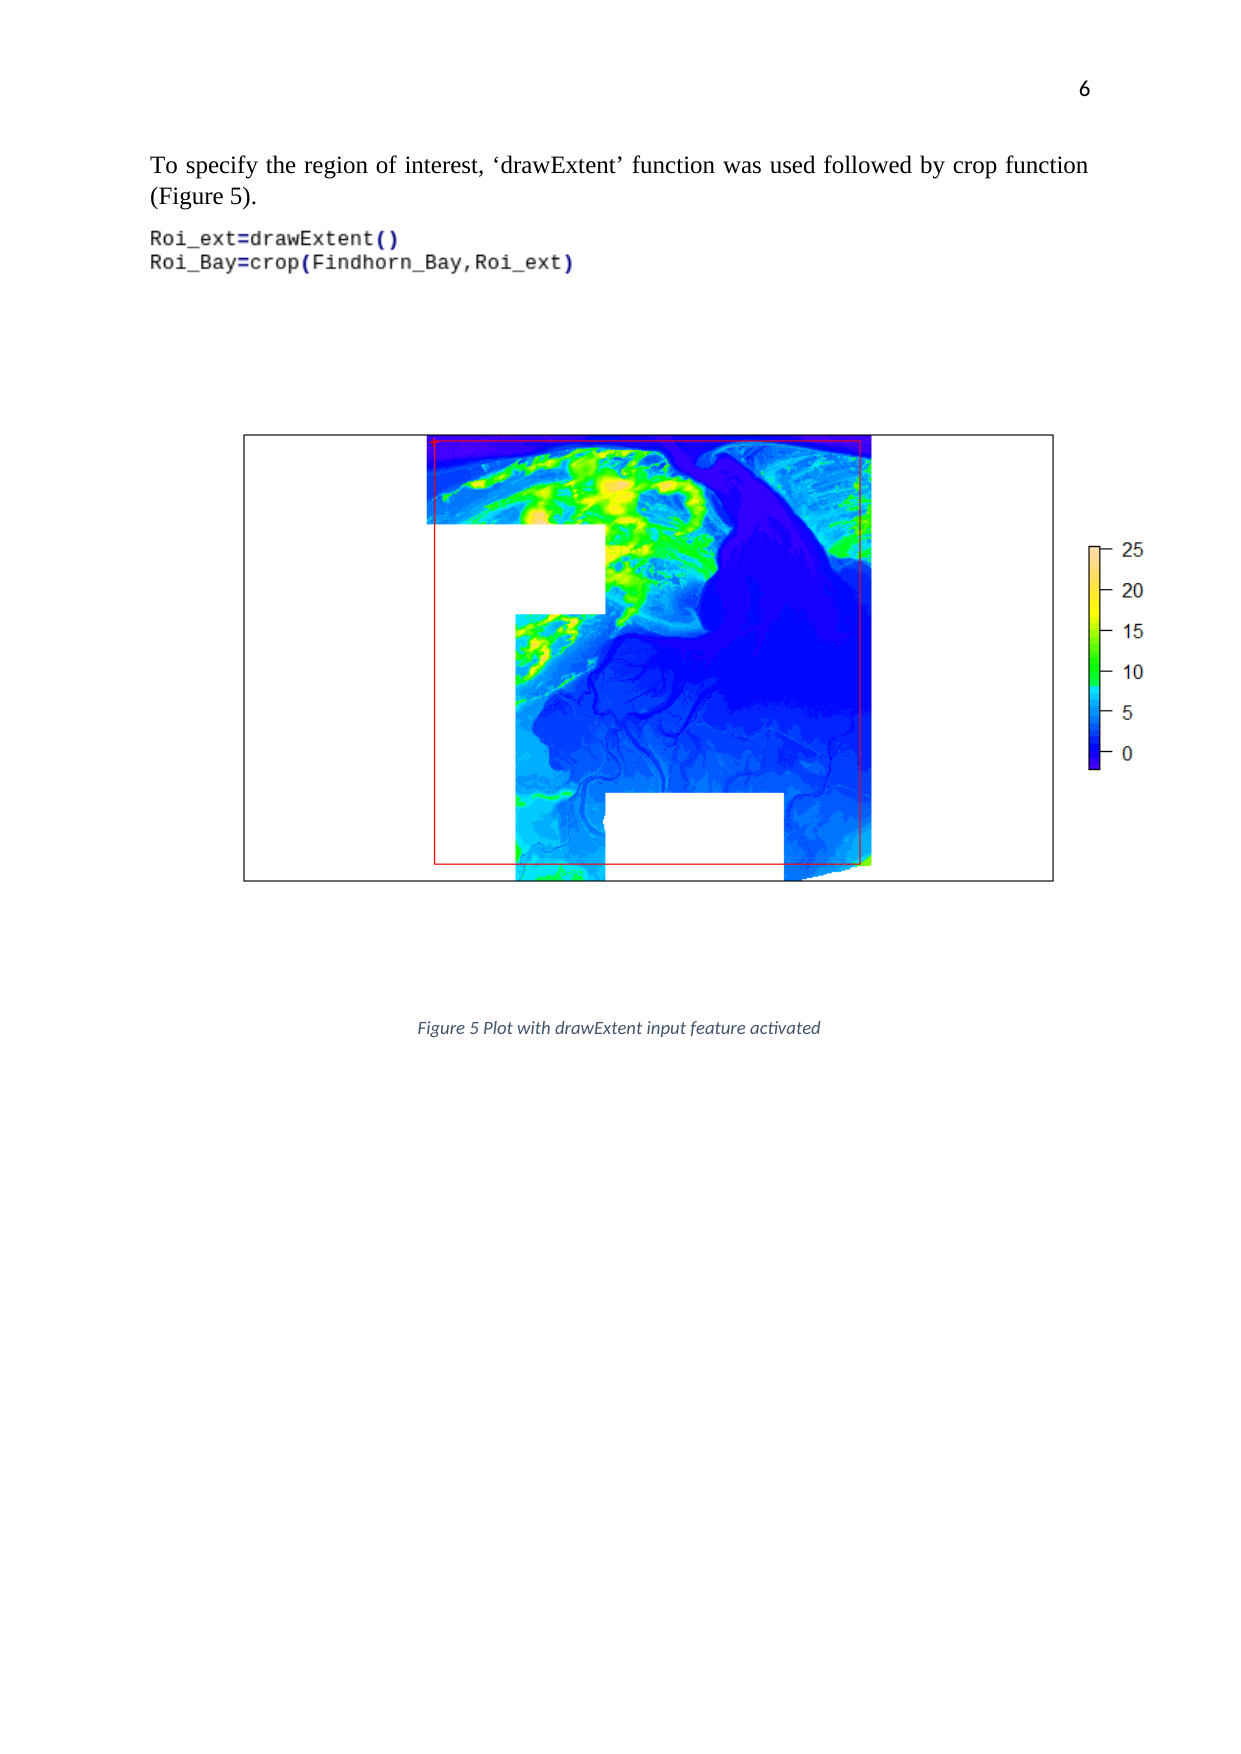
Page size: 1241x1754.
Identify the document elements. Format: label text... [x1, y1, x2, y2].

text To specify the region of interest, ‘drawExtent’ function was used followed by crop function (Figure 5). [150, 150, 1090, 210]
picture [150, 341, 1188, 998]
